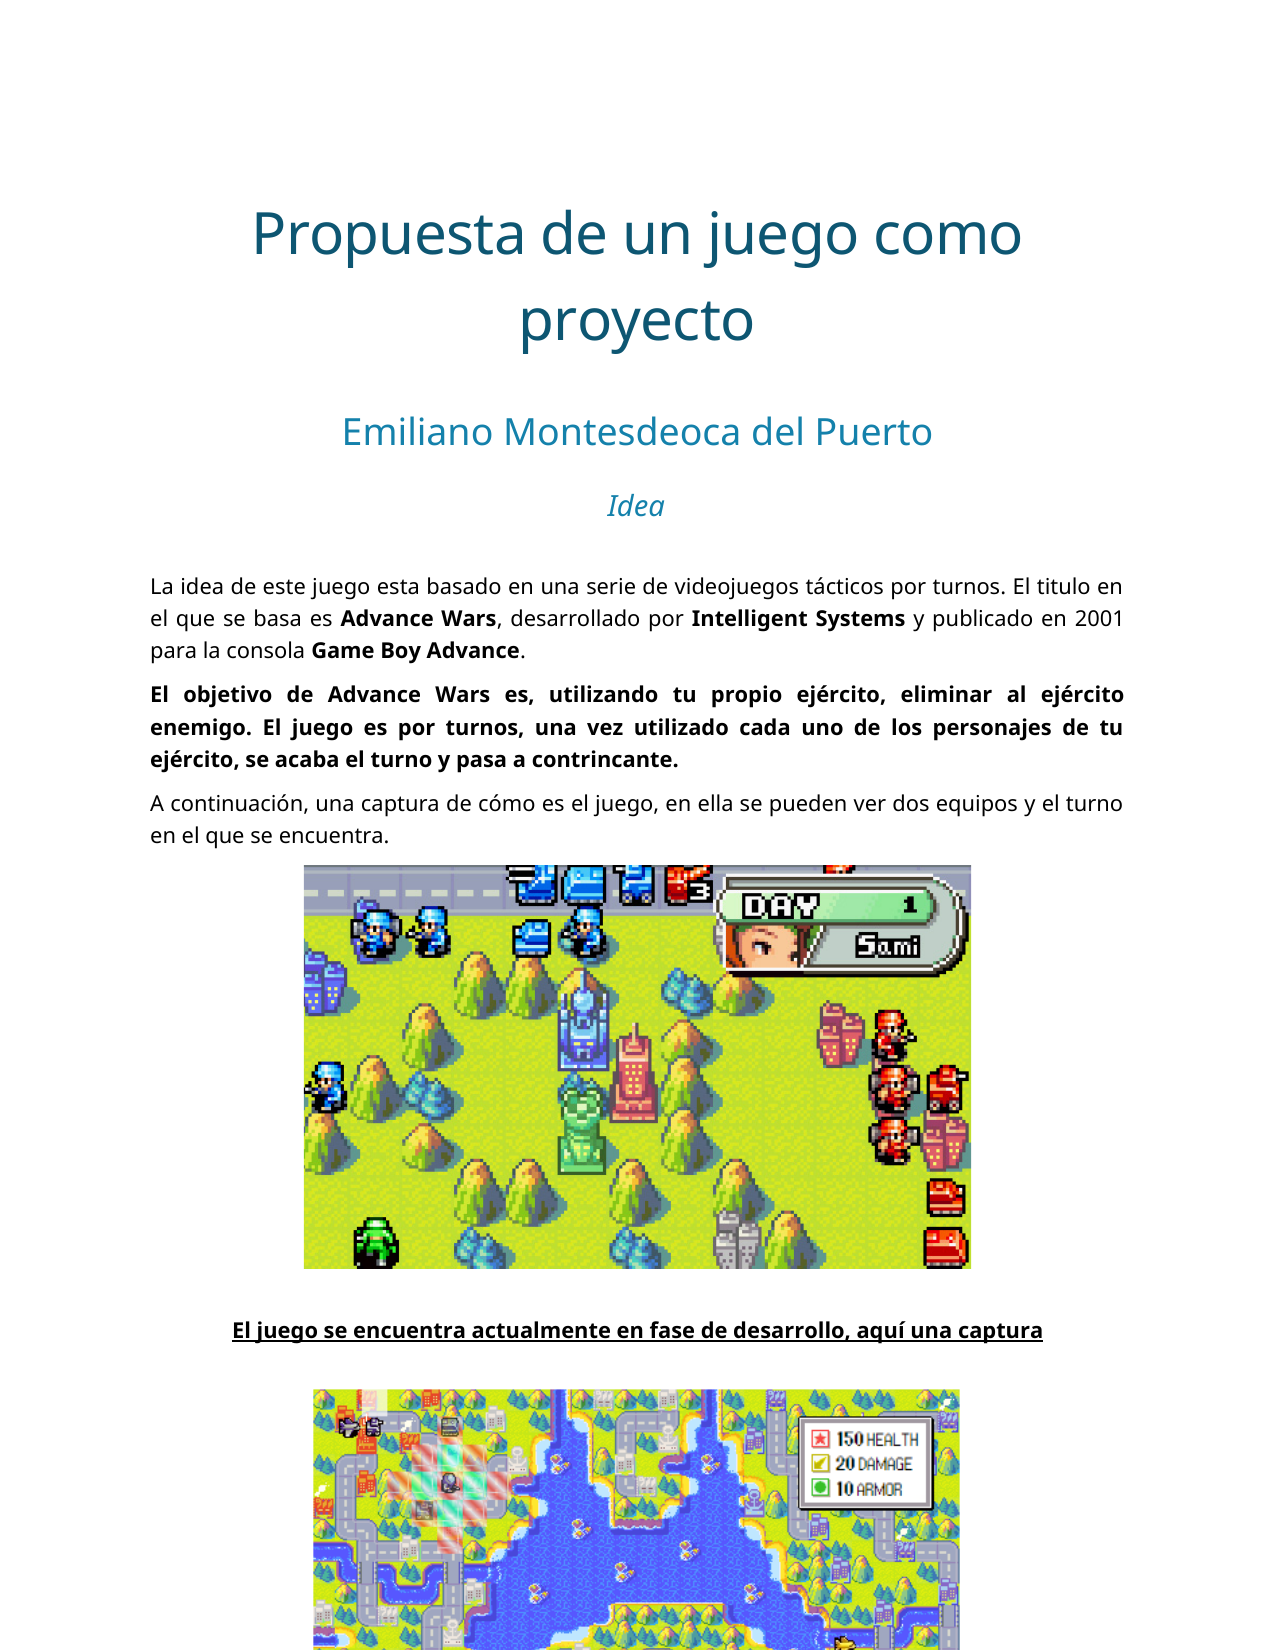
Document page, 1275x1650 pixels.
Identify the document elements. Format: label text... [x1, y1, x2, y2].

subtitle Propuesta de un juego como proyecto [150, 192, 1125, 357]
text El juego se encuentra actualmente en fase de desarrollo, aquí una captura [150, 1315, 1125, 1345]
text La idea de este juego esta basado en una serie de videojuegos tácticos por turnos. El titulo en el que se basa es Advance Wars, desarrollado por Intelligent Systems y publicado en 2001 para la consola Game Boy Advance. [150, 571, 1125, 665]
text El objetivo de Advance Wars es, utilizando tu propio ejército, eliminar al ejército enemigo. El juego es por turnos, una vez utilizado cada uno de los personajes de tu ejército, se acaba el turno y pasa a contrincante. [150, 679, 1125, 773]
subtitle Emiliano Montesdeoca del Puerto [150, 405, 1125, 456]
picture [303, 865, 972, 1269]
subtitle Idea [150, 485, 1125, 568]
picture [300, 1372, 976, 1650]
text A continuación, una captura de cómo es el juego, en ella se pueden ver dos equipos y el turno en el que se encuentra. [150, 788, 1125, 850]
